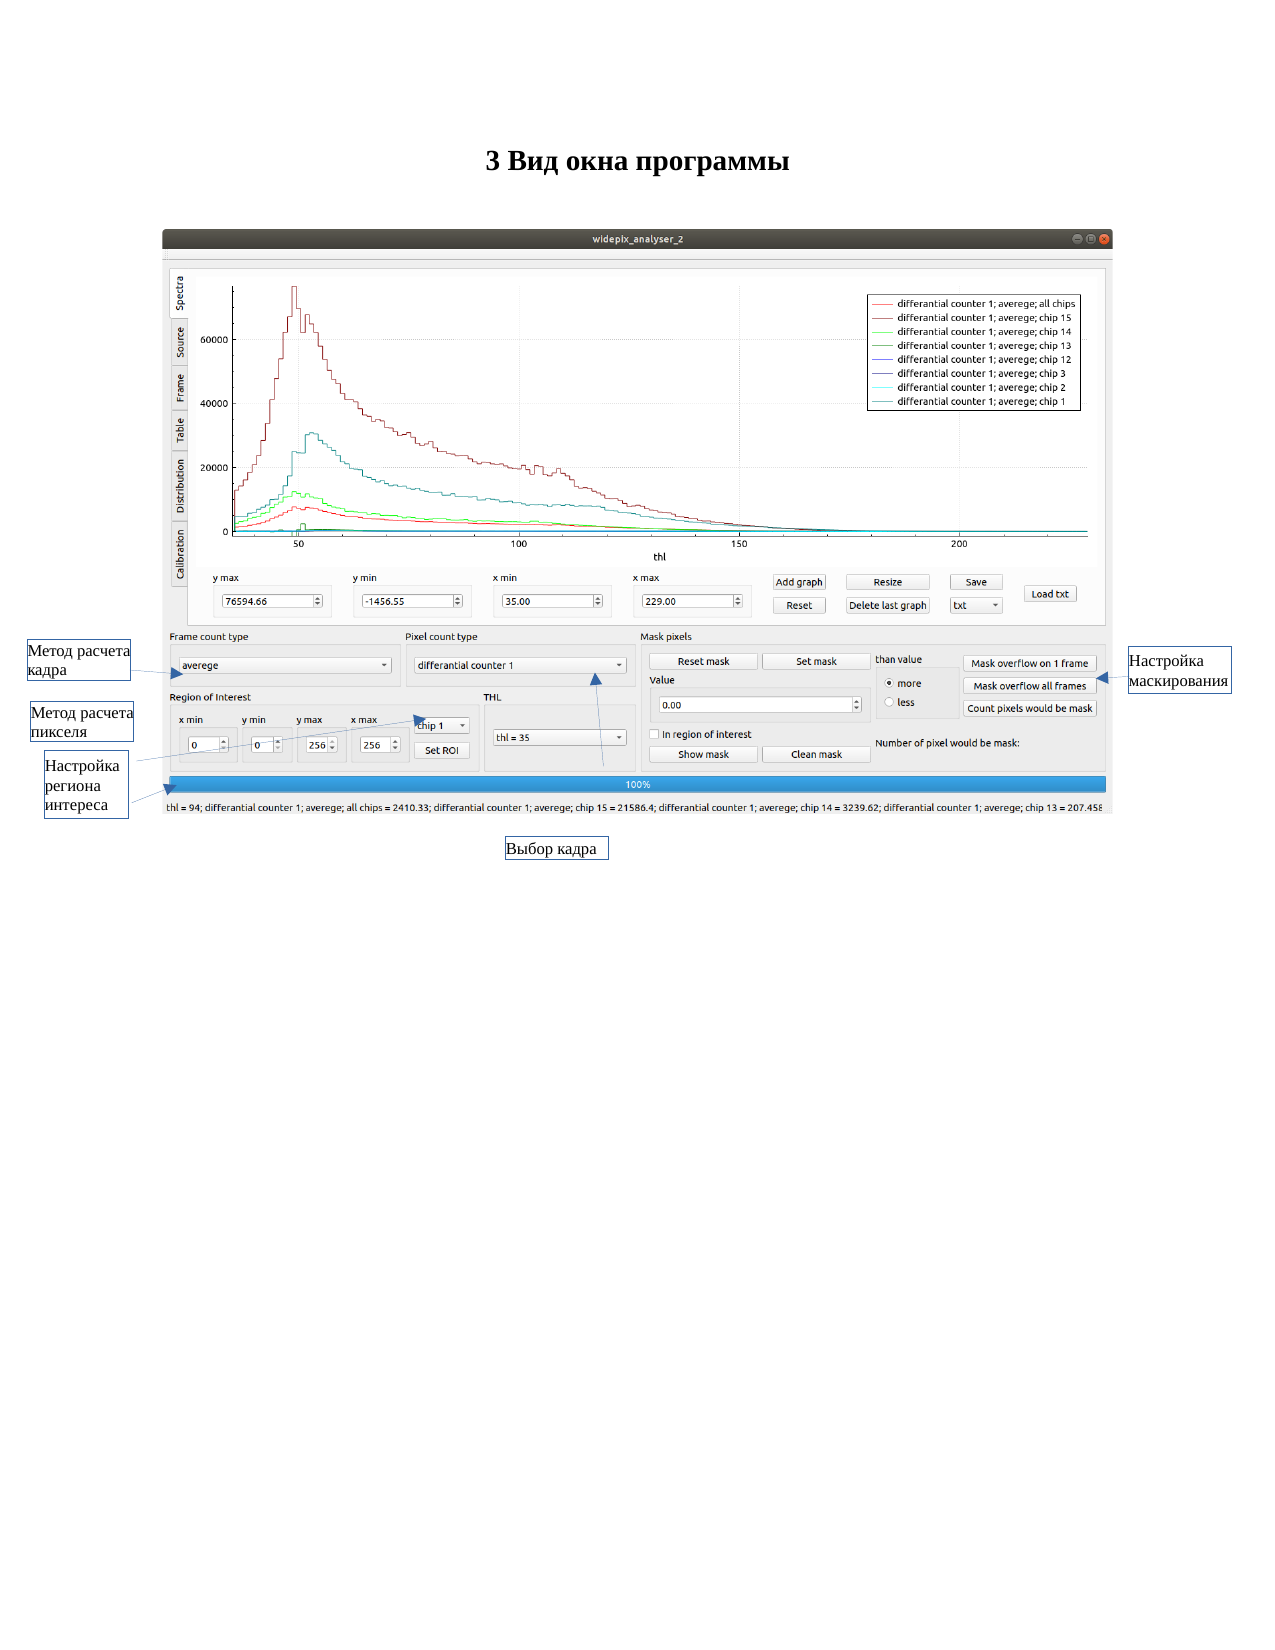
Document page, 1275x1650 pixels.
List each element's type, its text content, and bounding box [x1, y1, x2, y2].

picture [162, 229, 1113, 814]
subtitle 3 Вид окна программы [118, 143, 1157, 177]
